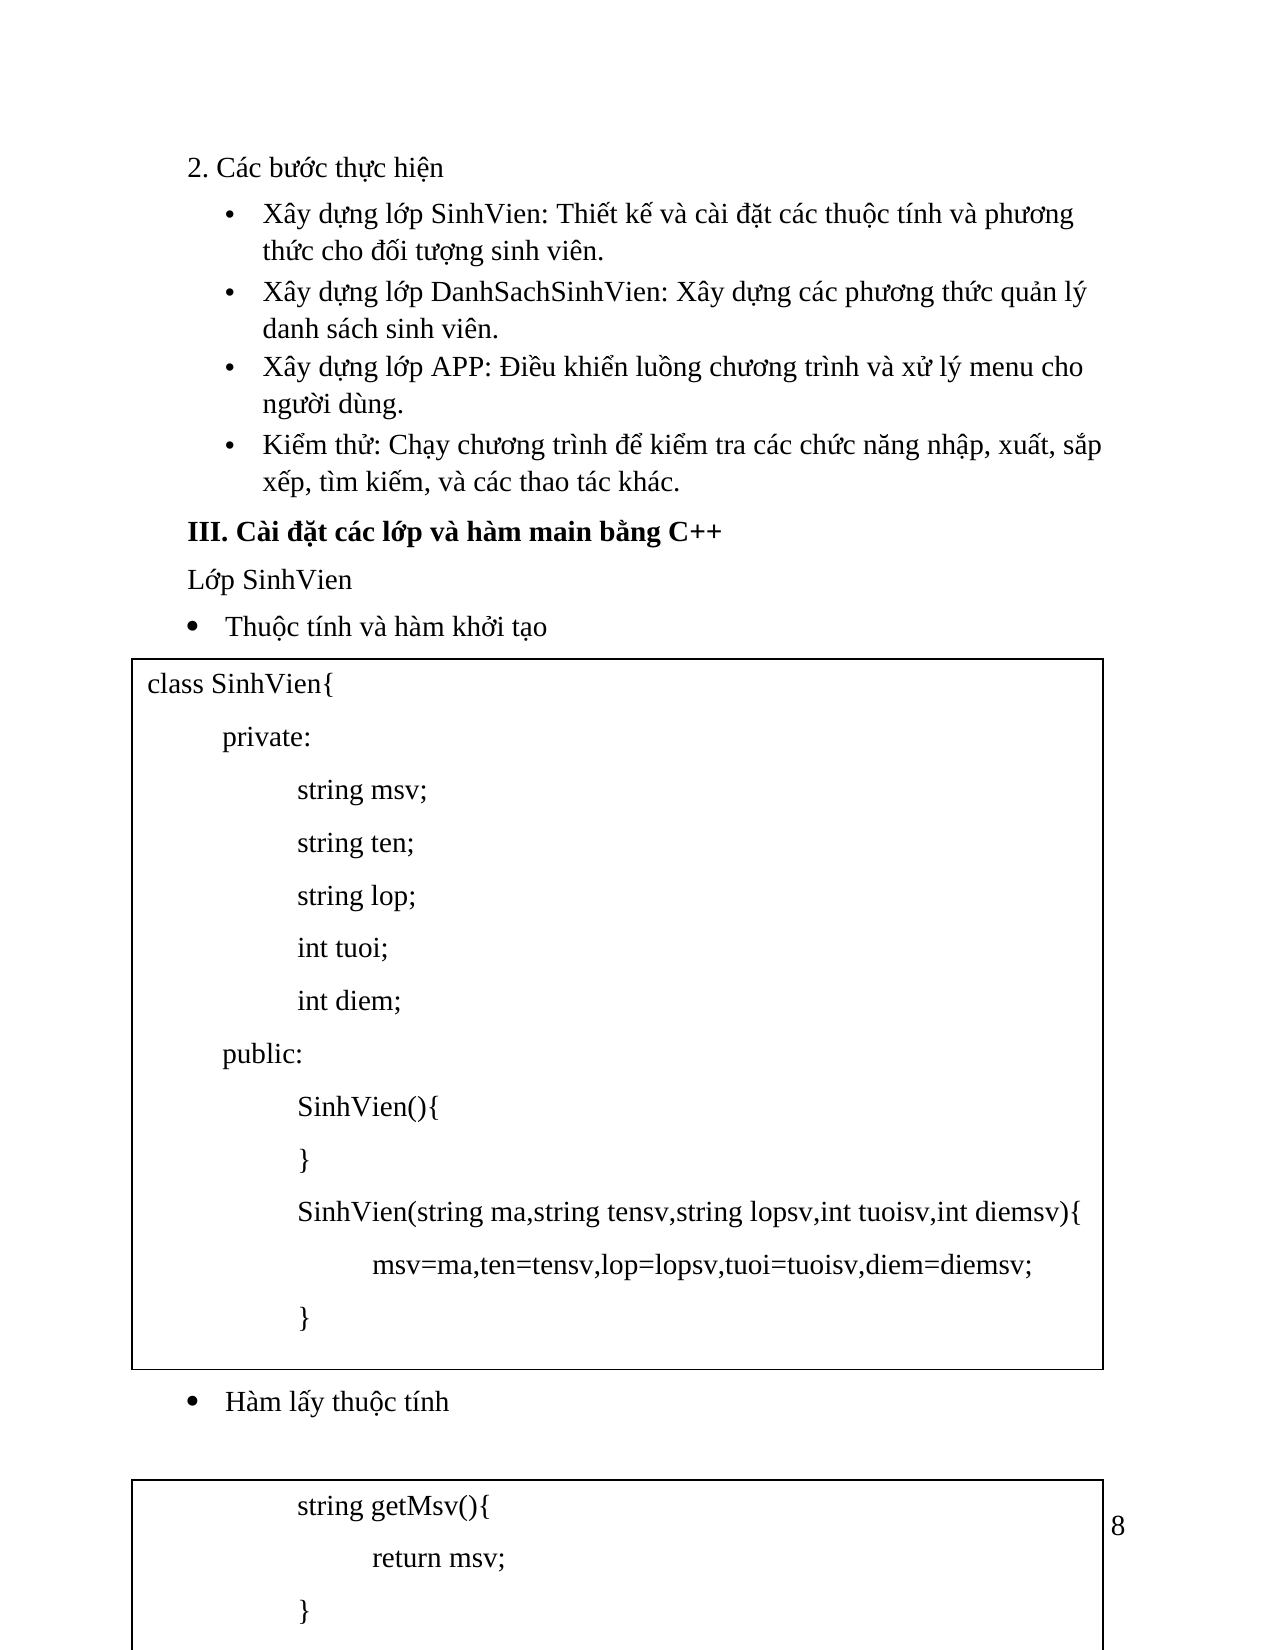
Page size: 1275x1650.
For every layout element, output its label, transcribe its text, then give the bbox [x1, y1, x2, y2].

list Hàm lấy thuộc tính [187, 645, 1125, 1418]
subtitle Lớp SinhVien [187, 562, 1125, 596]
subtitle III. Cài đặt các lớp và hàm main bằng C++ [187, 514, 1125, 547]
list Xây dựng lớp DanhSachSinhVien: Xây dựng các phương thức quản lý danh sách sinh viên. [225, 274, 1124, 345]
list Xây dựng lớp SinhVien: Thiết kế và cài đặt các thuộc tính và phương thức cho đối tượng sinh viên. [225, 196, 1124, 267]
subtitle 2. Các bước thực hiện [187, 150, 1125, 183]
list Xây dựng lớp APP: Điều khiển luồng chương trình và xử lý menu cho người dùng. [225, 349, 1124, 419]
list Kiểm thử: Chạy chương trình để kiểm tra các chức năng nhập, xuất, sắp xếp, tìm kiếm, và các thao tác khác. [225, 427, 1124, 498]
list Thuộc tính và hàm khởi tạo [187, 609, 1125, 642]
